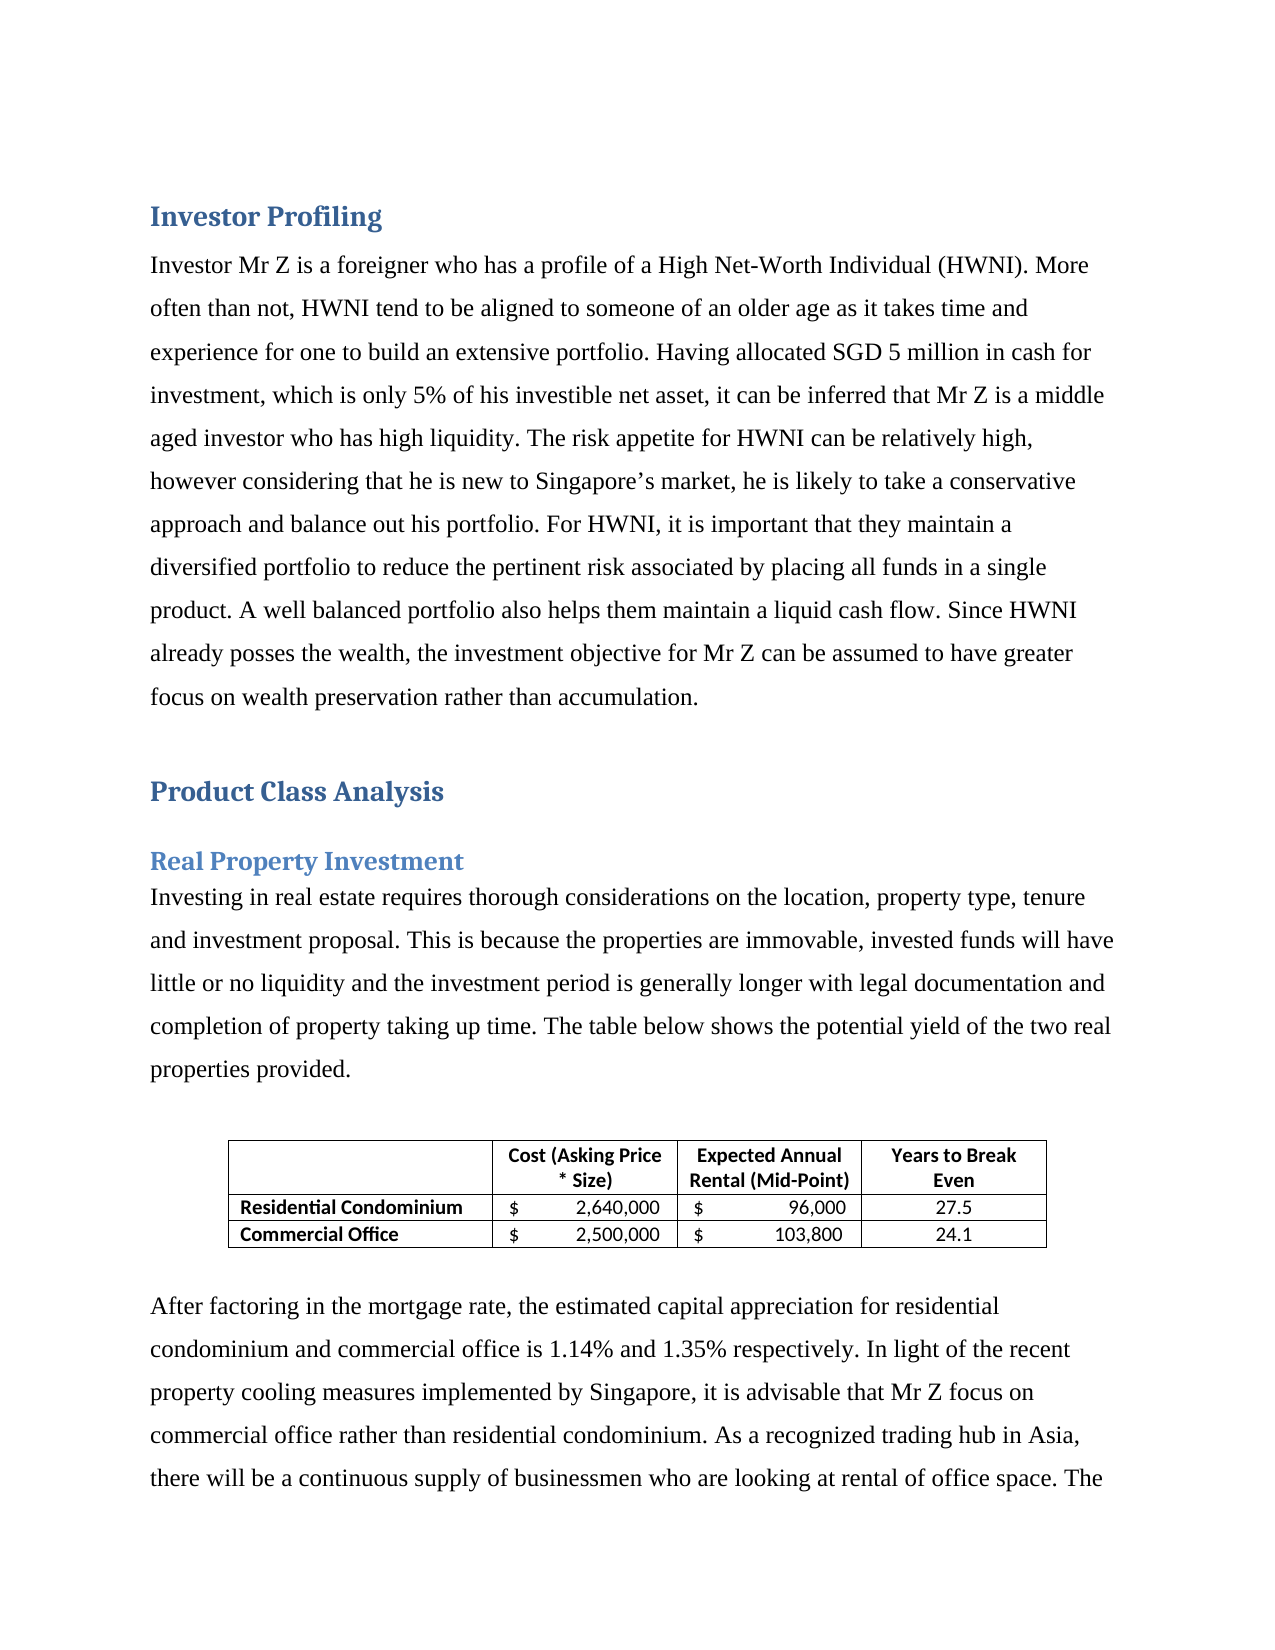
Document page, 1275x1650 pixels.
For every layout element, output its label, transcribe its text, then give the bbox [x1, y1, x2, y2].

table_header Expected Annual Rental (Mid-Point) [678, 1141, 861, 1193]
table_header Cost (Asking Price * Size) [493, 1141, 677, 1193]
table_cell 27.5 [862, 1195, 1046, 1220]
table_cell $ 2,640,000 [493, 1195, 677, 1220]
table_cell $ 103,800 [678, 1221, 861, 1247]
subtitle Real Property Investment [150, 846, 1125, 877]
table_cell Residential Condominium [229, 1195, 492, 1220]
subtitle Investor Profiling [150, 200, 1125, 233]
table_cell $ 2,500,000 [493, 1221, 677, 1247]
text Investor Mr Z is a foreigner who has a profile of a High Net-Worth Individual (HWNI). More often than not, HWNI tend to be aligned to someone of an older age as it takes time and experience for one to build an extensive portfolio. Having allocated SGD 5 million in cash for investment, which is only 5% of his investible net asset, it can be inferred that Mr Z is a middle aged investor who has high liquidity. The risk appetite for HWNI can be relatively high, however considering that he is new to Singapore’s market, he is likely to take a conservative approach and balance out his portfolio. For HWNI, it is important that they maintain a diversified portfolio to reduce the pertinent risk associated by placing all funds in a single product. A well balanced portfolio also helps them maintain a liquid cash flow. Since HWNI already posses the wealth, the investment objective for Mr Z can be assumed to have greater focus on wealth preservation rather than accumulation. [150, 250, 1125, 710]
text Investing in real estate requires thorough considerations on the location, property type, tenure and investment proposal. This is because the properties are immovable, invested funds will have little or no liquidity and the investment period is generally longer with legal documentation and completion of property taking up time. The table below shows the potential yield of the two real properties provided. [150, 882, 1125, 1083]
subtitle Product Class Analysis [150, 775, 1125, 808]
table_cell $ 96,000 [678, 1195, 861, 1220]
table_cell Commercial Office [229, 1221, 492, 1247]
table_cell 24.1 [862, 1221, 1046, 1247]
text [150, 1291, 1125, 1492]
table_header Years to Break Even [862, 1141, 1046, 1193]
table_header [229, 1141, 492, 1193]
